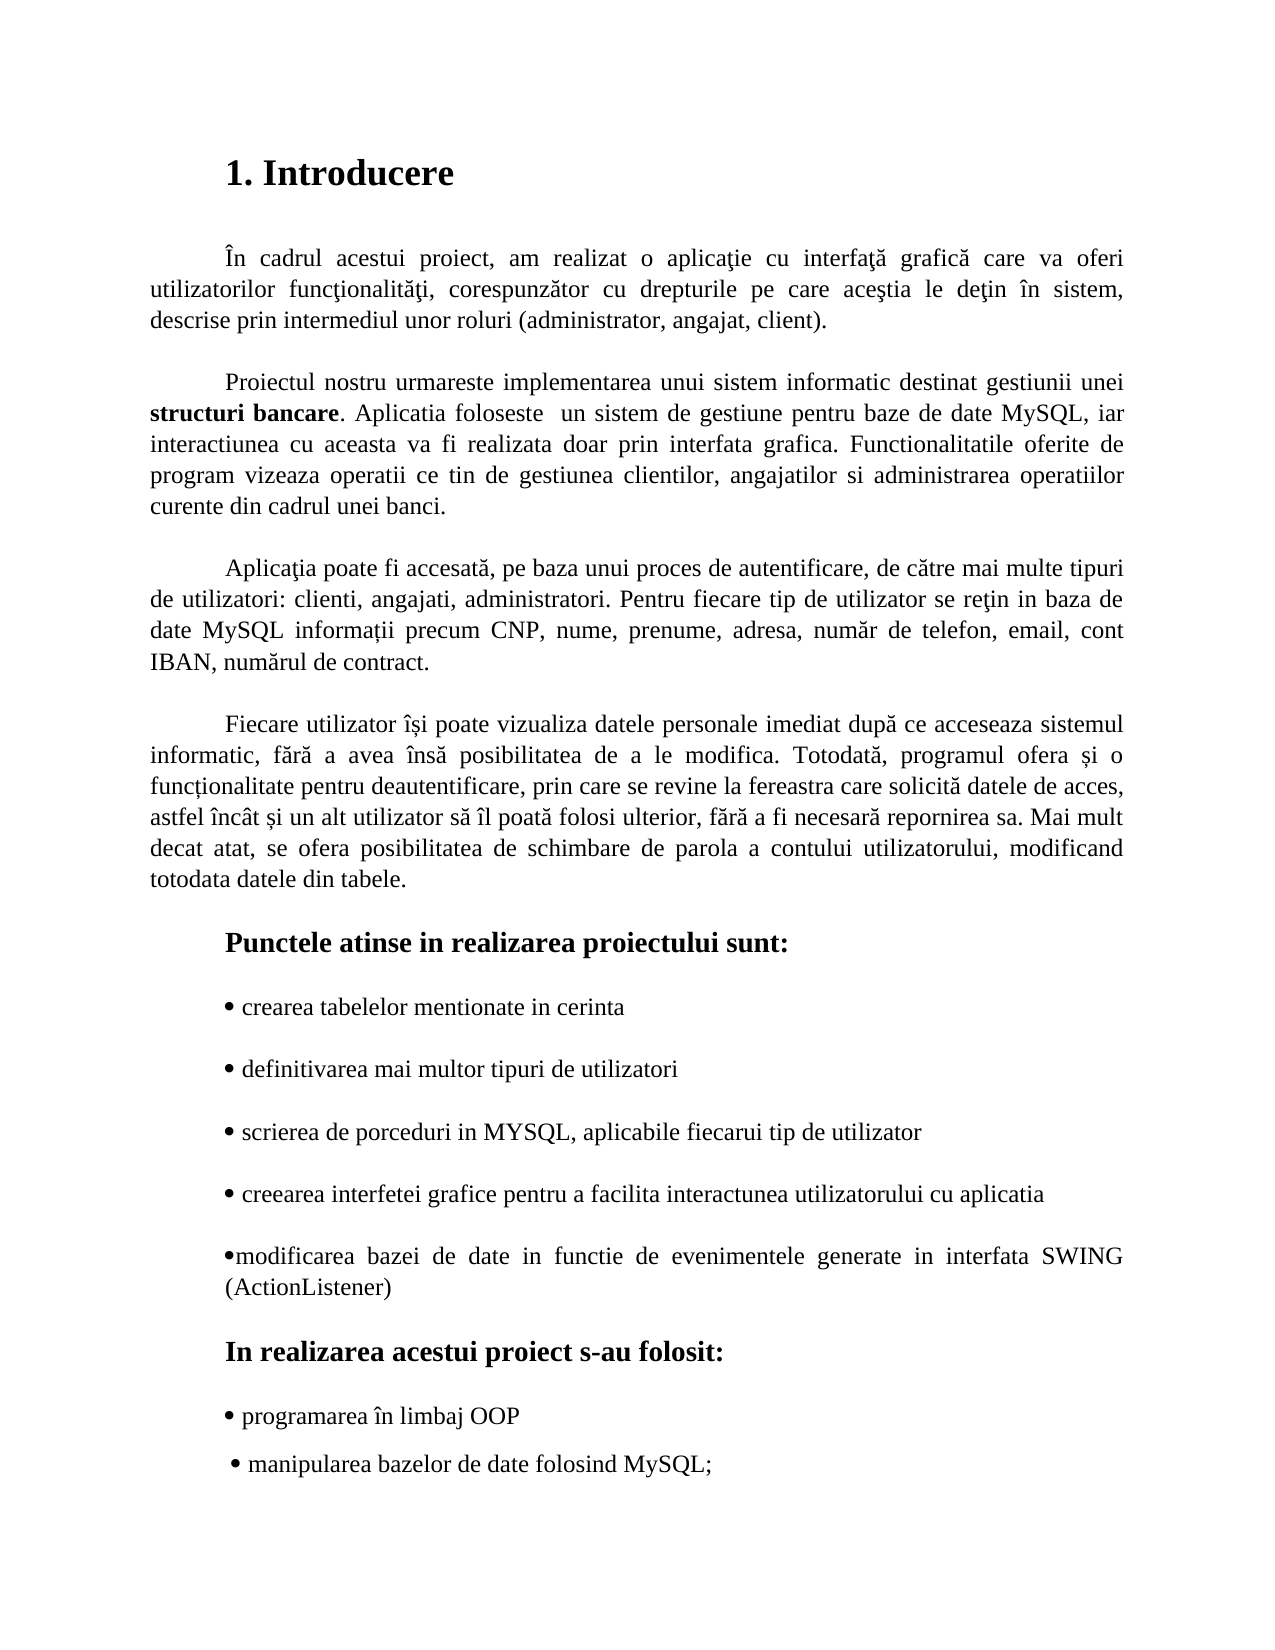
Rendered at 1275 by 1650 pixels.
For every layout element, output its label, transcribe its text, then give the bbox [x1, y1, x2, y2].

list creearea interfetei grafice pentru a facilita interactunea utilizatorului cu aplicatia [150, 1179, 1125, 1207]
list definitivarea mai multor tipuri de utilizatori [150, 1054, 1125, 1083]
list modificarea bazei de date in functie de evenimentele generate in interfata SWING (ActionListener) [225, 1241, 1125, 1301]
list Fiecare utilizator își poate vizualiza datele personale imediat după ce acceseaza sistemul informatic, fără a avea însă posibilitatea de a le modifica. Totodată, programul ofera și o funcționalitate pentru deautentificare, prin care se revine la fereastra care solicită datele de acces, astfel încât și un alt utilizator să îl poată folosi ulterior, fără a fi necesară repornirea sa. Mai mult decat atat, se ofera posibilitatea de schimbare de parola a contului utilizatorului, modificand totodata datele din tabele. [150, 709, 1125, 893]
text manipularea bazelor de date folosind MySQL; [150, 1449, 1125, 1477]
list In realizarea acestui proiect s-au folosit: [150, 1334, 1125, 1367]
list scrierea de porceduri in MYSQL, aplicabile fiecarui tip de utilizator [150, 1117, 1125, 1145]
list Aplicaţia poate fi accesată, pe baza unui proces de autentificare, de către mai multe tipuri de utilizatori: clienti, angajati, administratori. Pentru fiecare tip de utilizator se reţin in baza de date MySQL informații precum CNP, nume, prenume, adresa, număr de telefon, email, cont IBAN, numărul de contract. [150, 553, 1125, 675]
list În cadrul acestui proiect, am realizat o aplicaţie cu interfaţă grafică care va oferi utilizatorilor funcţionalităţi, corespunzător cu drepturile pe care aceştia le deţin în sistem, descrise prin intermediul unor roluri (administrator, angajat, client). [150, 243, 1125, 334]
list crearea tabelelor mentionate in cerinta [150, 992, 1125, 1021]
list programarea în limbaj OOP [150, 1401, 1125, 1430]
list Proiectul nostru urmareste implementarea unui sistem informatic destinat gestiunii unei structuri bancare. Aplicatia foloseste un sistem de gestiune pentru baze de date MySQL, iar interactiunea cu aceasta va fi realizata doar prin interfata grafica. Functionalitatile oferite de program vizeaza operatii ce tin de gestiunea clientilor, angajatilor si administrarea operatiilor curente din cadrul unei banci. [150, 367, 1125, 520]
list Punctele atinse in realizarea proiectului sunt: [150, 925, 1125, 959]
list Introducere [225, 150, 1125, 193]
